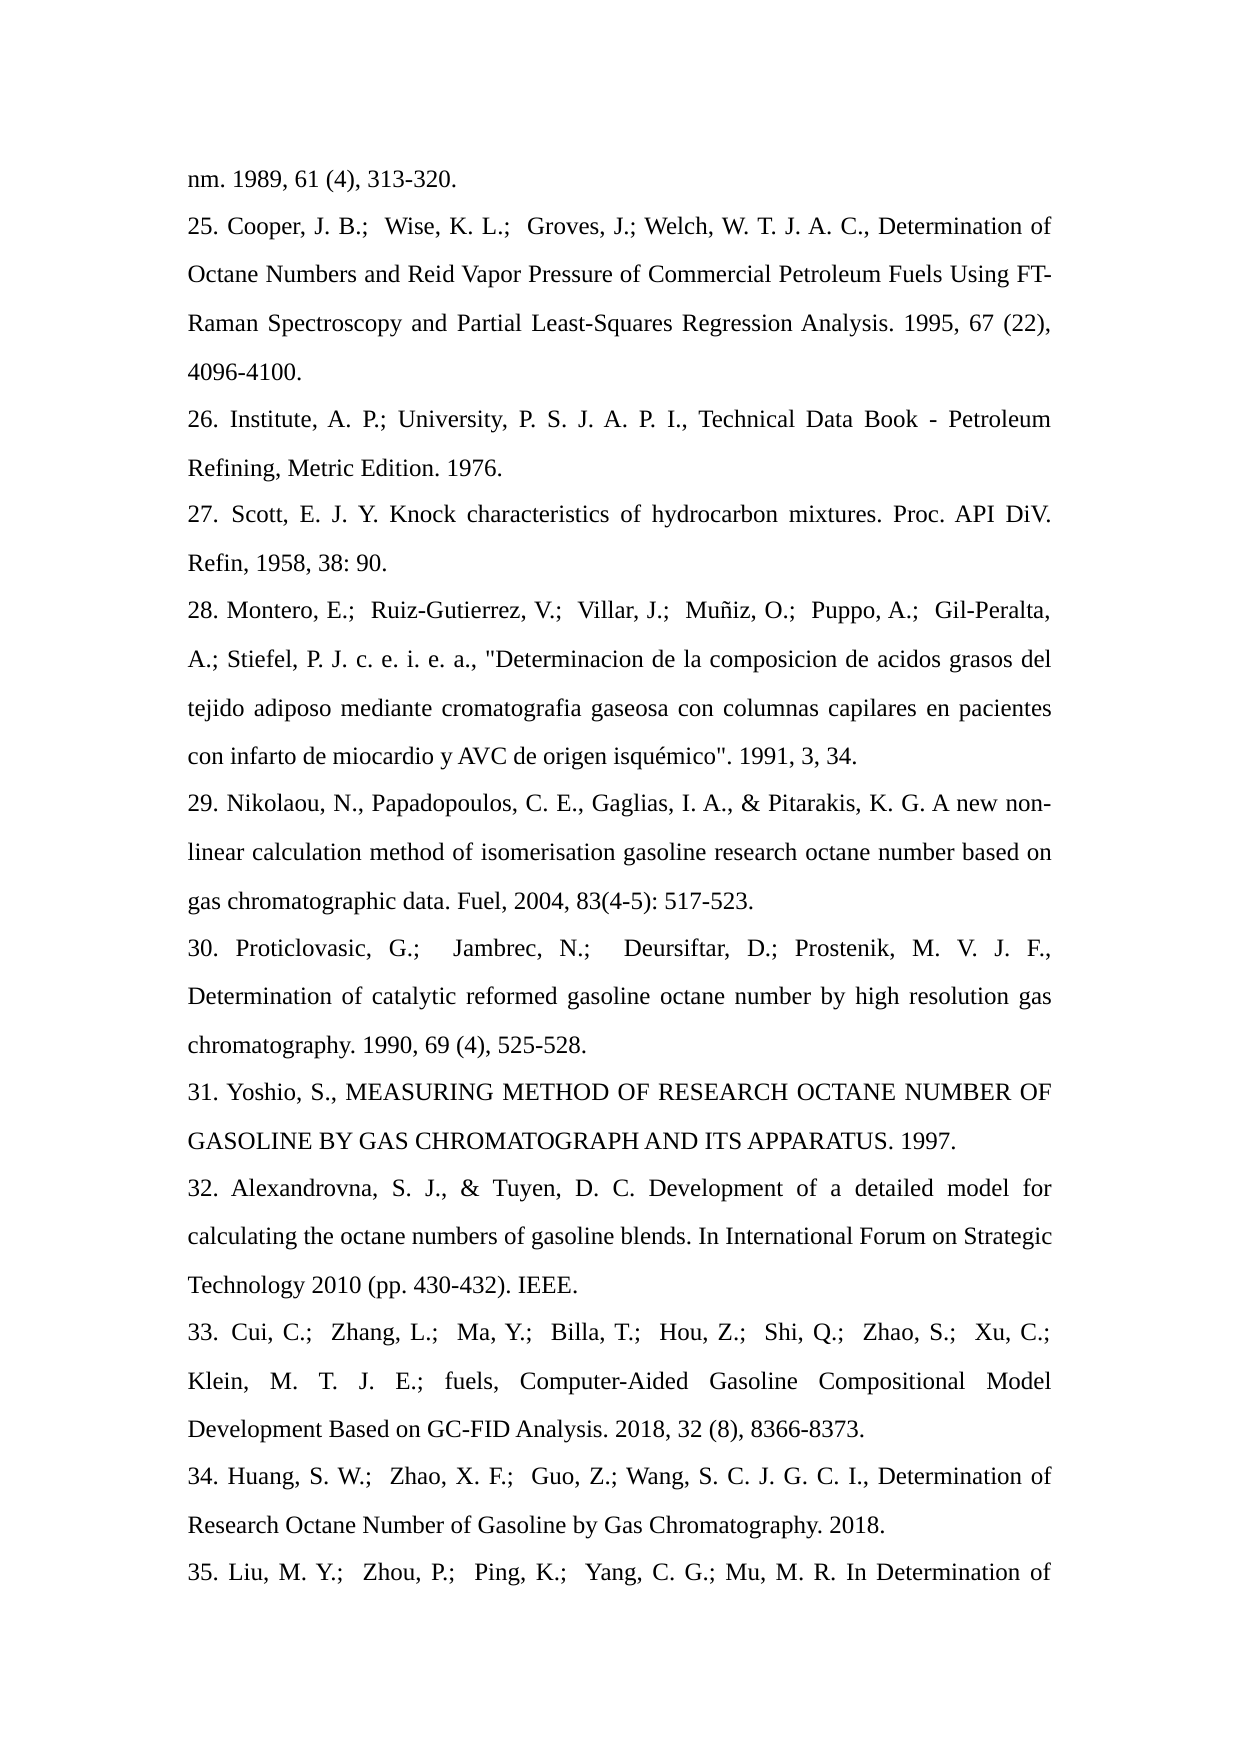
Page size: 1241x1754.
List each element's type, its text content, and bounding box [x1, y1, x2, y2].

text 29. Nikolaou, N., Papadopoulos, C. E., Gaglias, I. A., & Pitarakis, K. G. A new non-linear calculation method of isomerisation gasoline research octane number based on gas chromatographic data. Fuel, 2004, 83(4-5): 517-523. [187, 786, 1053, 916]
text 25. Cooper, J. B.; Wise, K. L.; Groves, J.; Welch, W. T. J. A. C., Determination of Octane Numbers and Reid Vapor Pressure of Commercial Petroleum Fuels Using FT-Raman Spectroscopy and Partial Least-Squares Regression Analysis. 1995, 67 (22), 4096-4100. [187, 209, 1053, 388]
text 33. Cui, C.; Zhang, L.; Ma, Y.; Billa, T.; Hou, Z.; Shi, Q.; Zhao, S.; Xu, C.; Klein, M. T. J. E.; fuels, Computer-Aided Gasoline Compositional Model Development Based on GC-FID Analysis. 2018, 32 (8), 8366-8373. [187, 1315, 1053, 1445]
text 28. Montero, E.; Ruiz-Gutierrez, V.; Villar, J.; Muñiz, O.; Puppo, A.; Gil-Peralta, A.; Stiefel, P. J. c. e. i. e. a., "Determinacion de la composicion de acidos grasos del tejido adiposo mediante cromatografia gaseosa con columnas capilares en pacientes con infarto de miocardio y AVC de origen isquémico". 1991, 3, 34. [187, 593, 1053, 772]
text 30. Proticlovasic, G.; Jambrec, N.; Deursiftar, D.; Prostenik, M. V. J. F., Determination of catalytic reformed gasoline octane number by high resolution gas chromatography. 1990, 69 (4), 525-528. [187, 931, 1053, 1061]
text 34. Huang, S. W.; Zhao, X. F.; Guo, Z.; Wang, S. C. J. G. C. I., Determination of Research Octane Number of Gasoline by Gas Chromatography. 2018. [187, 1459, 1053, 1541]
text 31. Yoshio, S., MEASURING METHOD OF RESEARCH OCTANE NUMBER OF GASOLINE BY GAS CHROMATOGRAPH AND ITS APPARATUS. 1997. [187, 1075, 1053, 1156]
text 27. Scott, E. J. Y. Knock characteristics of hydrocarbon mixtures. Proc. API DiV. Refin, 1958, 38: 90. [187, 498, 1053, 579]
text 26. Institute, A. P.; University, P. S. J. A. P. I., Technical Data Book - Petroleum Refining, Metric Edition. 1976. [187, 402, 1053, 483]
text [187, 162, 1053, 194]
text 32. Alexandrovna, S. J., & Tuyen, D. C. Development of a detailed model for calculating the octane numbers of gasoline blends. In International Forum on Strategic Technology 2010 (pp. 430-432). IEEE. [187, 1171, 1053, 1301]
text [187, 1555, 1053, 1588]
